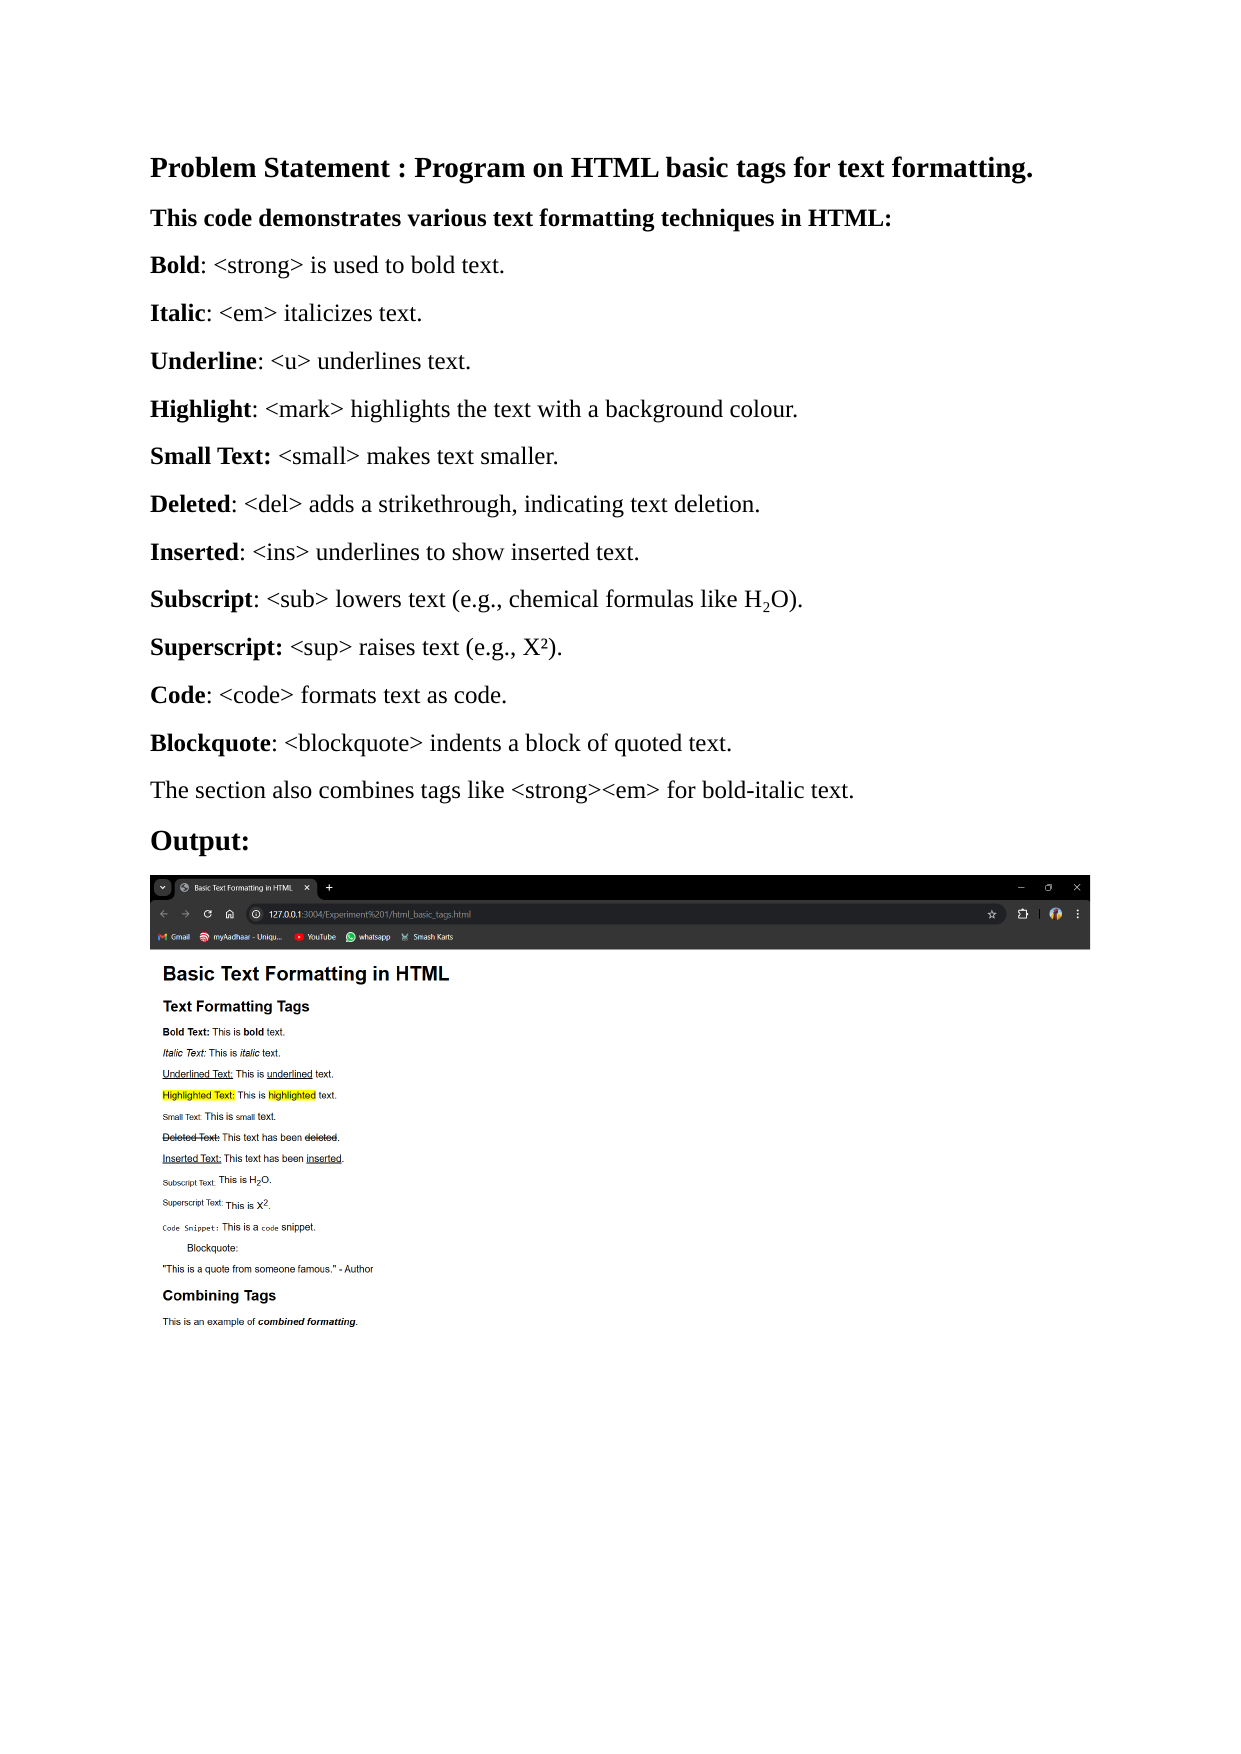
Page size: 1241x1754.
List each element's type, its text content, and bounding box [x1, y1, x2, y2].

text Small Text: <small> makes text smaller. [150, 441, 1090, 470]
text Output: [150, 823, 1090, 857]
text Underline: <u> underlines text. [150, 346, 1090, 375]
text Subscript: <sub> lowers text (e.g., chemical formulas like H₂O). [150, 584, 1090, 613]
text Inserted: <ins> underlines to show inserted text. [150, 537, 1090, 566]
text Superscript: <sup> raises text (e.g., X²). [150, 632, 1090, 661]
text Highlight: <mark> highlights the text with a background colour. [150, 394, 1090, 422]
text Code: <code> formats text as code. [150, 680, 1090, 709]
text Blockquote: <blockquote> indents a block of quoted text. [150, 728, 1090, 756]
text Bold: <strong> is used to bold text. [150, 251, 1090, 279]
text This code demonstrates various text formatting techniques in HTML: [150, 203, 1090, 232]
text Deleted: <del> adds a strikethrough, indicating text deletion. [150, 489, 1090, 518]
text The section also combines tags like <strong><em> for bold-italic text. [150, 775, 1090, 804]
text Italic: <em> italicizes text. [150, 298, 1090, 327]
picture [150, 875, 1091, 1376]
text Problem Statement : Program on HTML basic tags for text formatting. [150, 150, 1090, 183]
